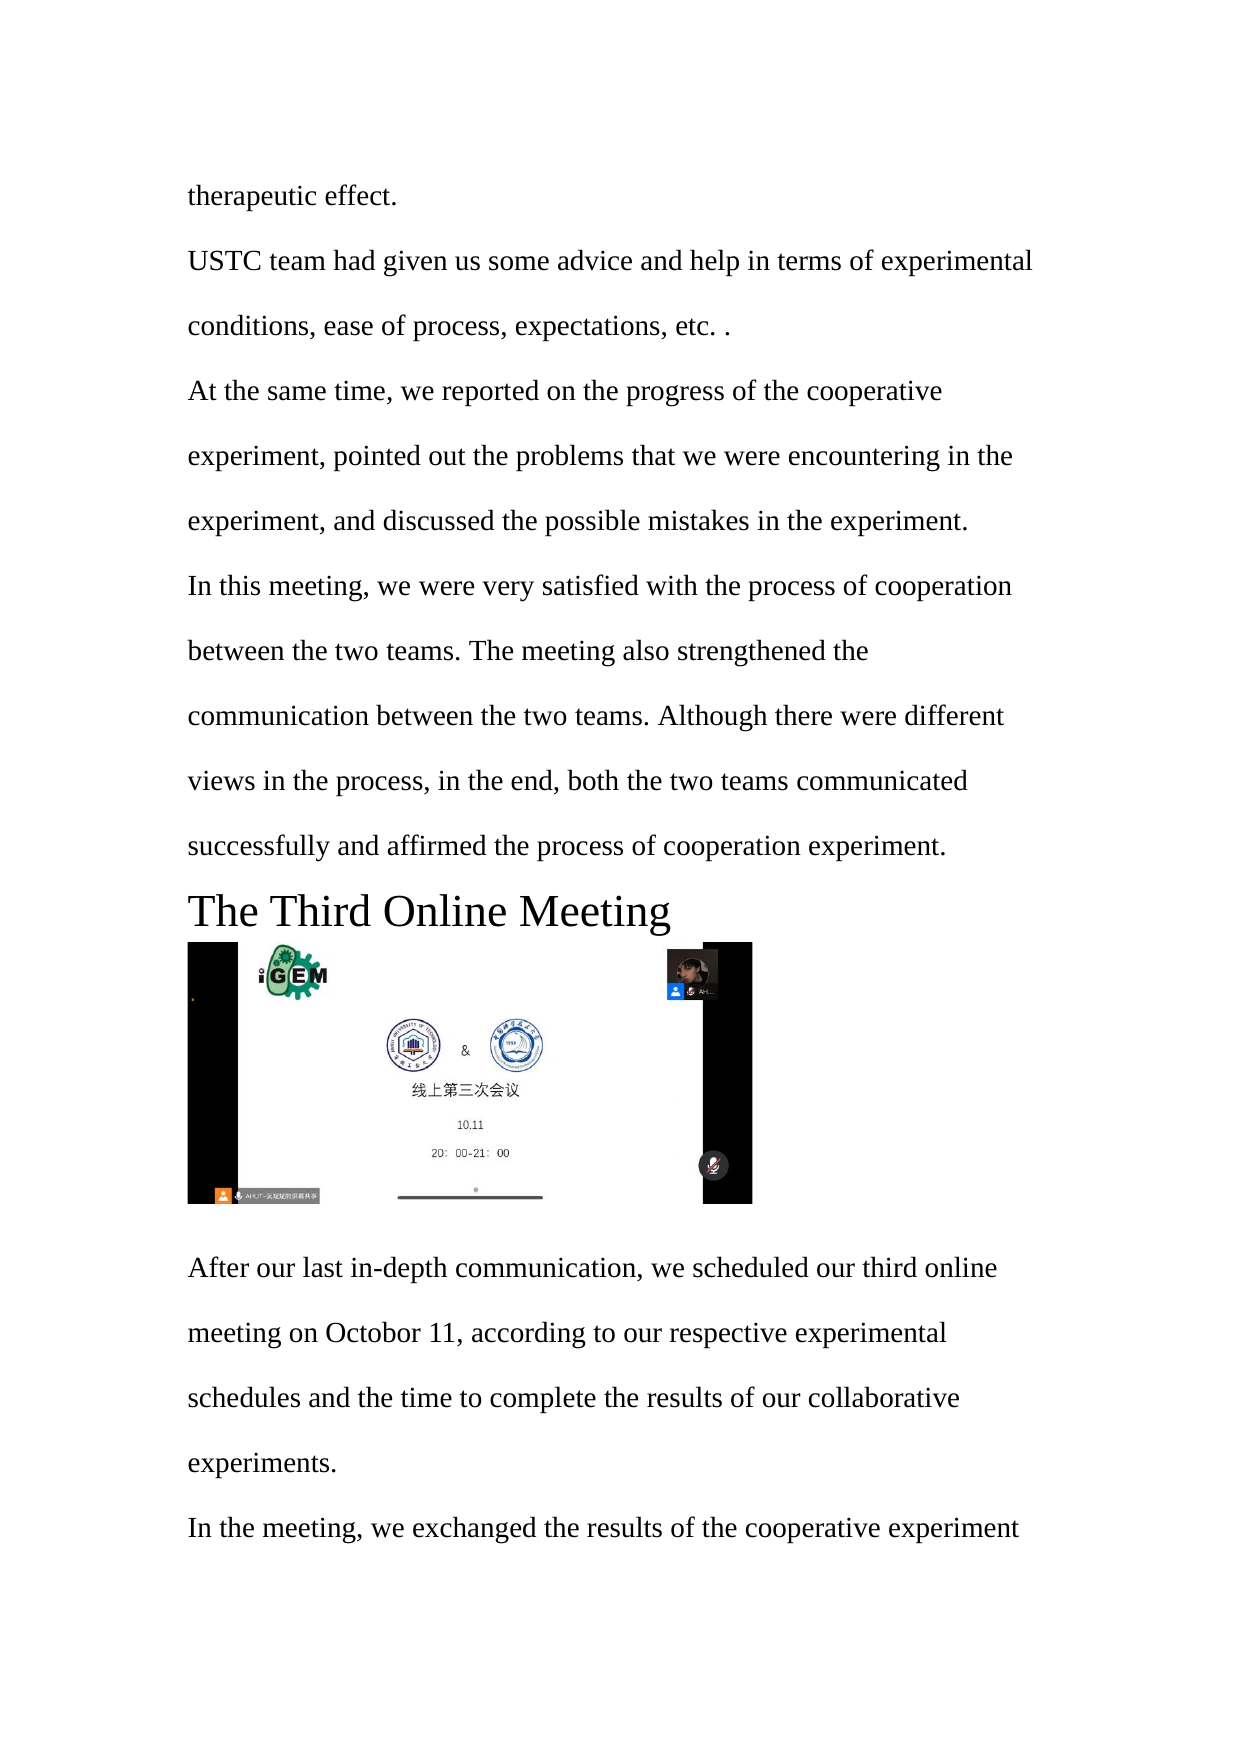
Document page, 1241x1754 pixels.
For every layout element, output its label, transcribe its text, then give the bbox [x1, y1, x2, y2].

text USTC team had given us some advice and help in terms of experimental conditions, ease of process, expectations, etc. . [187, 227, 1053, 357]
text The Third Online Meeting [187, 877, 1053, 942]
text In this meeting, we were very satisfied with the process of cooperation between the two teams. The meeting also strengthened the communication between the two teams. Although there were different views in the process, in the end, both the two teams communicated successfully and affirmed the process of cooperation experiment. [187, 552, 1053, 877]
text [187, 1494, 1053, 1559]
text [187, 162, 1053, 227]
text After our last in-depth communication, we scheduled our third online meeting on Octobor 11, according to our respective experimental schedules and the time to complete the results of our collaborative experiments. [187, 1234, 1053, 1494]
picture [187, 942, 753, 1204]
text At the same time, we reported on the progress of the cooperative experiment, pointed out the problems that we were encountering in the experiment, and discussed the possible mistakes in the experiment. [187, 357, 1053, 552]
